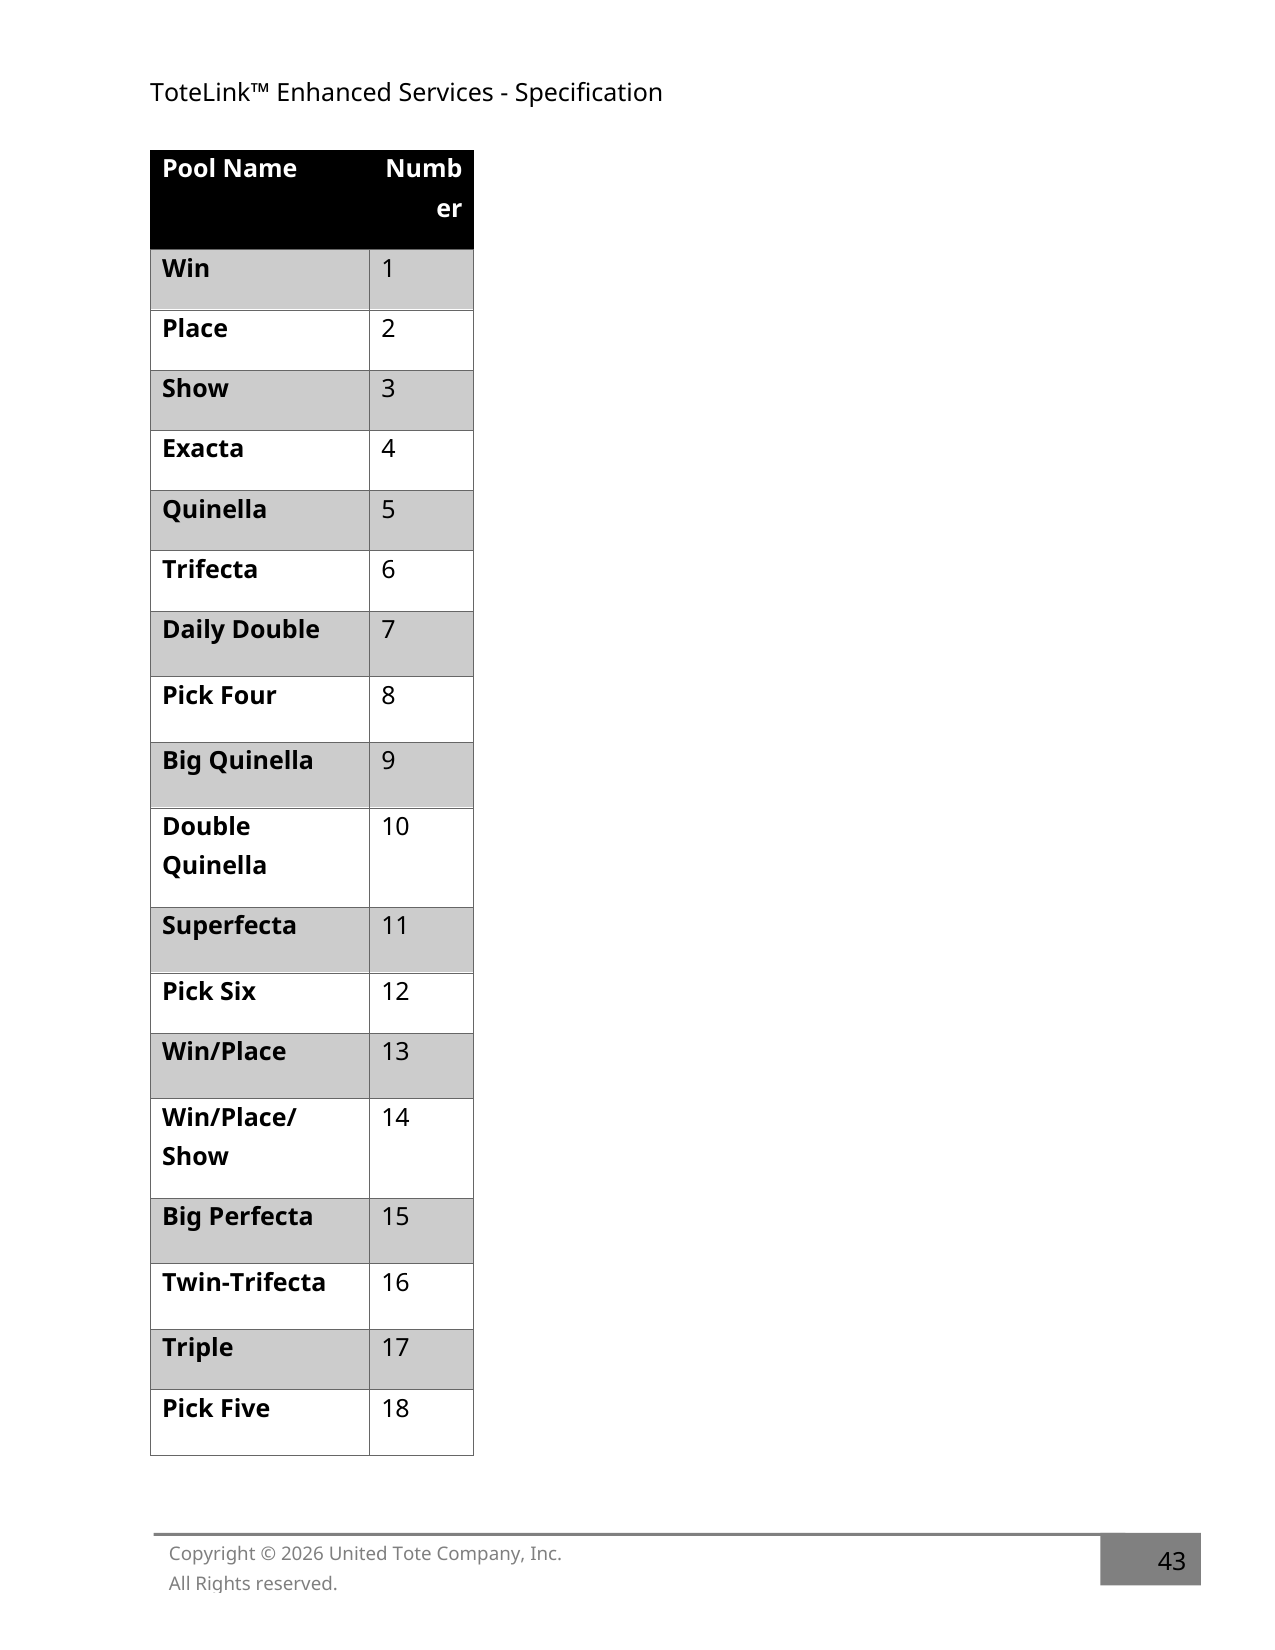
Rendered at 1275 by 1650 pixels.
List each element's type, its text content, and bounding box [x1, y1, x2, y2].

table_cell 9 [370, 743, 473, 807]
table_cell 17 [370, 1330, 473, 1389]
table_cell 11 [370, 908, 473, 972]
table_cell 1 [370, 250, 473, 309]
table_header Number [370, 151, 473, 249]
table_cell Double Quinella [151, 809, 369, 907]
table_cell 7 [370, 612, 473, 676]
table_cell 16 [370, 1264, 473, 1329]
table_cell Triple [151, 1330, 369, 1389]
table_cell Trifecta [151, 551, 369, 611]
table_cell Big Perfecta [151, 1199, 369, 1263]
table_cell Pick Four [151, 677, 369, 742]
table_cell 18 [370, 1390, 473, 1455]
table_cell Win/Place [151, 1034, 369, 1098]
table_cell Quinella [151, 491, 369, 550]
table_header Pool Name [151, 151, 369, 249]
table_cell Win/Place/Show [151, 1099, 369, 1198]
table_cell Superfecta [151, 908, 369, 972]
table_cell Show [151, 371, 369, 430]
table_cell 2 [370, 311, 473, 370]
table_cell 14 [370, 1099, 473, 1198]
table_cell Big Quinella [151, 743, 369, 807]
table_cell 4 [370, 431, 473, 490]
table_cell Daily Double [151, 612, 369, 676]
table_cell 15 [370, 1199, 473, 1263]
table_cell 5 [370, 491, 473, 550]
table_cell 10 [370, 809, 473, 907]
table_cell Place [151, 311, 369, 370]
table_cell Exacta [151, 431, 369, 490]
table_cell 6 [370, 551, 473, 611]
table_cell Twin-Trifecta [151, 1264, 369, 1329]
table_cell Pick Six [151, 974, 369, 1033]
table_cell 3 [370, 371, 473, 430]
table_cell Pick Five [151, 1390, 369, 1455]
table_cell Win [151, 250, 369, 309]
table_cell 12 [370, 974, 473, 1033]
table_cell 13 [370, 1034, 473, 1098]
table_cell 8 [370, 677, 473, 742]
